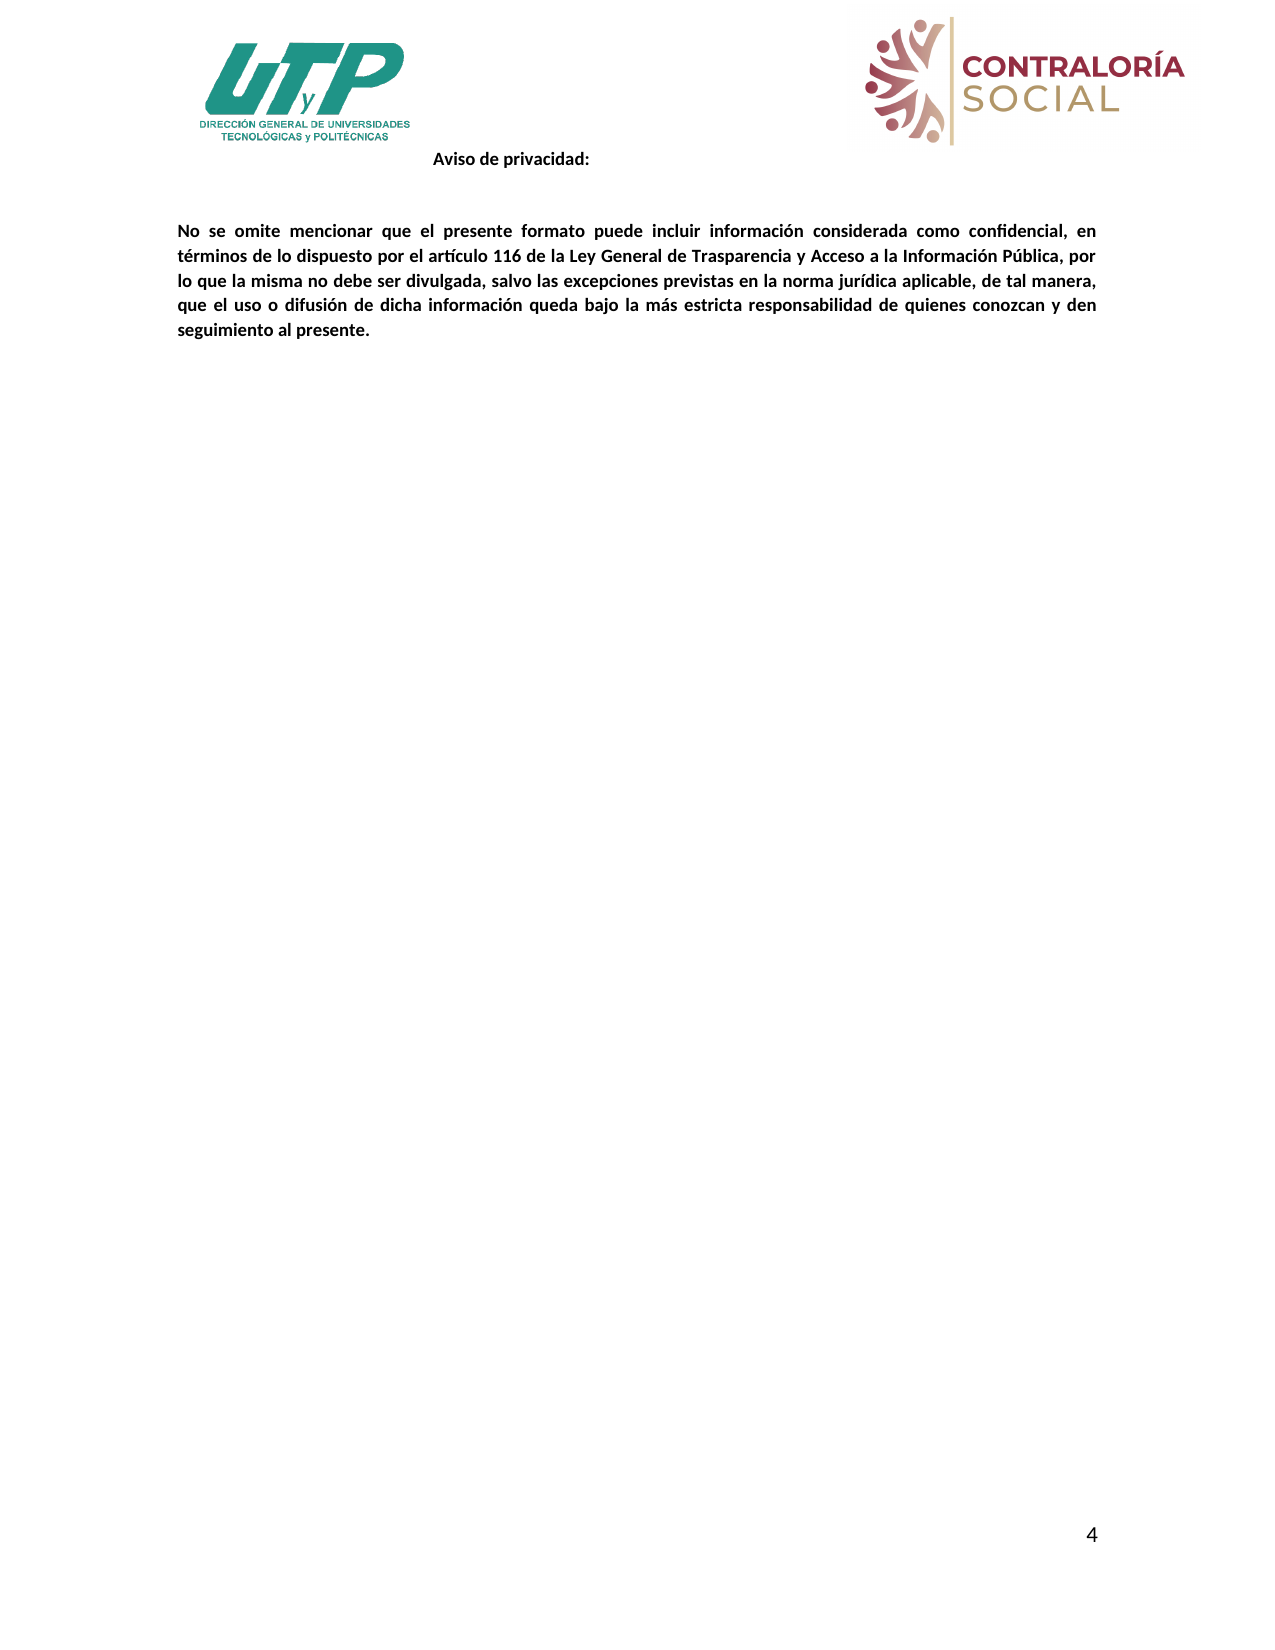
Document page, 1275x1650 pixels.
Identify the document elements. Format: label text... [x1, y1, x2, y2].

picture [847, 4, 1201, 152]
text No se omite mencionar que el presente formato puede incluir información considerada como confidencial, en términos de lo dispuesto por el artículo 116 de la Ley General de Trasparencia y Acceso a la Información Pública, por lo que la misma no debe ser divulgada, salvo las excepciones previstas en la norma jurídica aplicable, de tal manera, que el uso o difusión de dicha información queda bajo la más estricta responsabilidad de quienes conozcan y den seguimiento al presente. [177, 219, 1098, 341]
text Aviso de privacidad: [177, 148, 1098, 201]
picture [195, 31, 414, 148]
